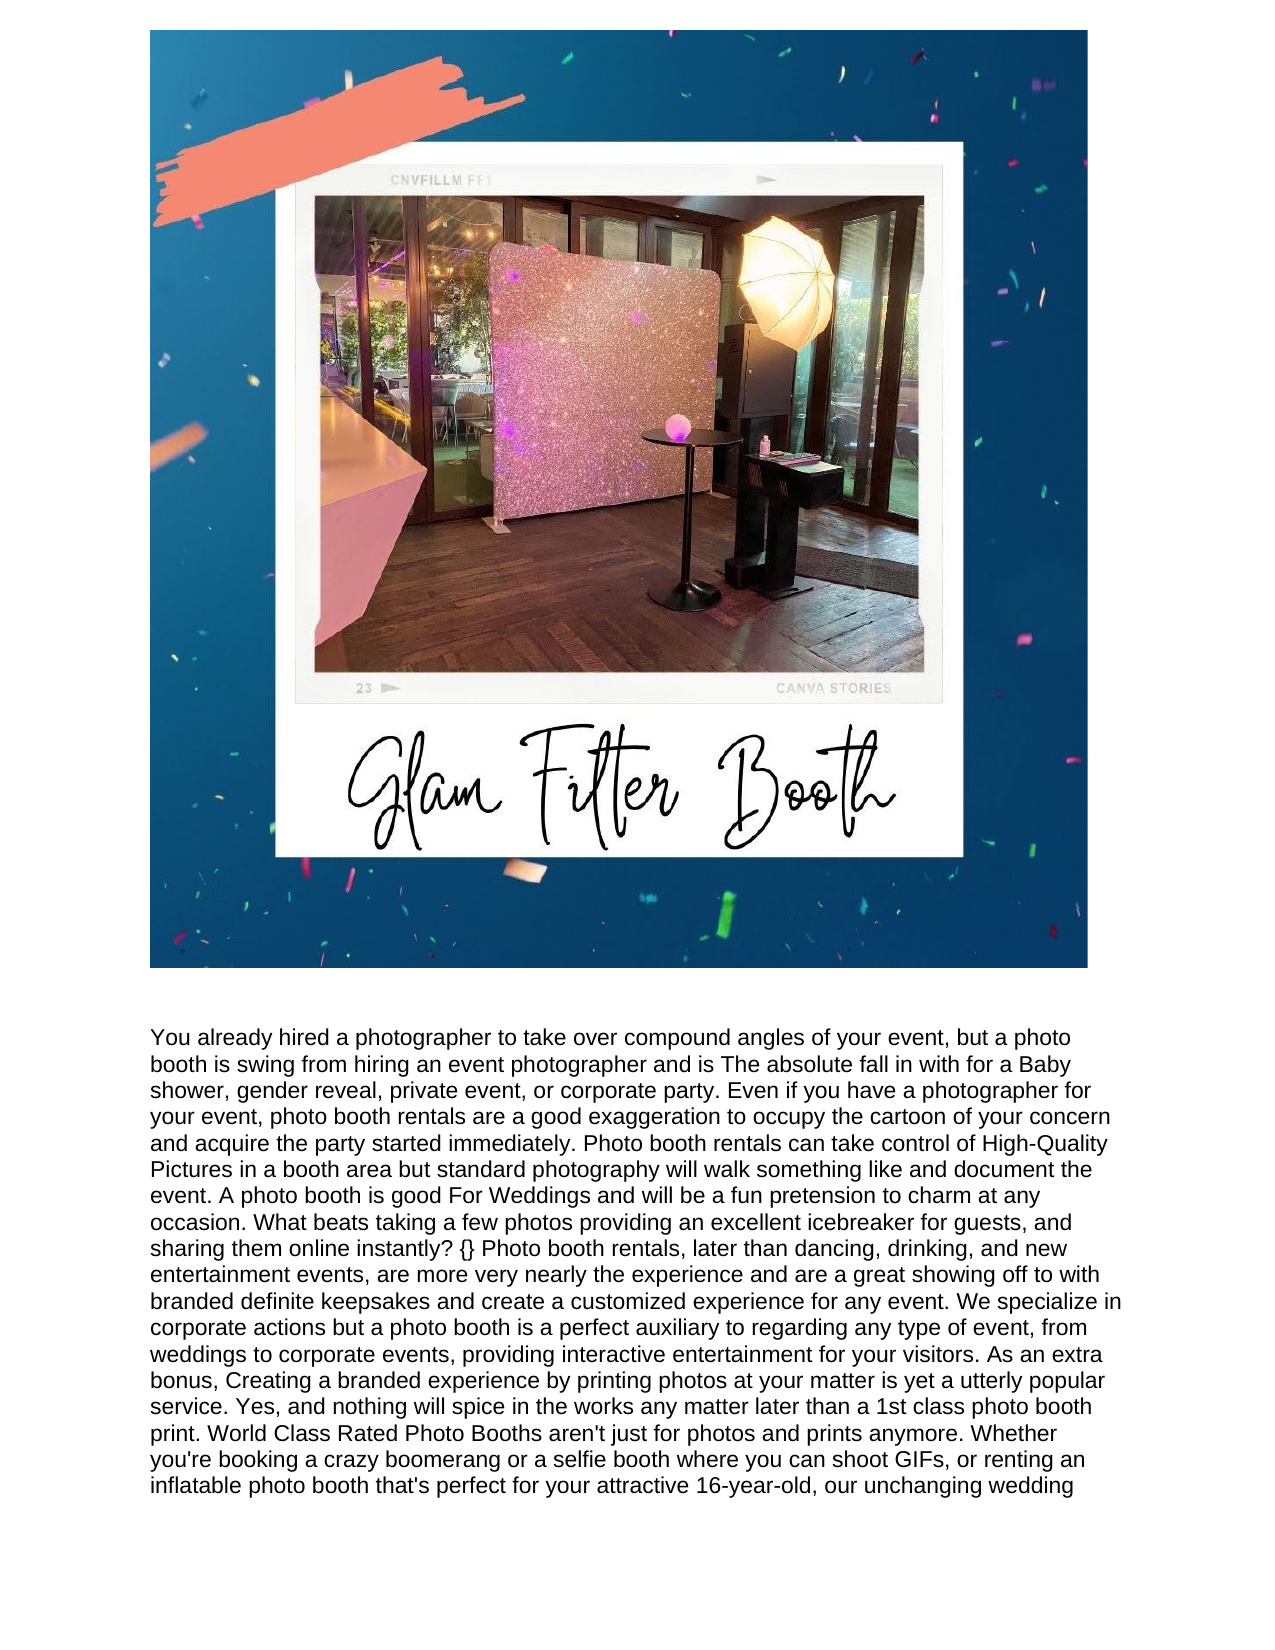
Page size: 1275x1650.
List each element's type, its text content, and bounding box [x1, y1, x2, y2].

text You already hired a photographer to take over compound angles of your event, but a photo booth is swing from hiring an event photographer and is The absolute fall in with for a Baby shower, gender reveal, private event, or corporate party. Even if you have a photographer for your event, photo booth rentals are a good exaggeration to occupy the cartoon of your concern and acquire the party started immediately. Photo booth rentals can take control of High-Quality Pictures in a booth area but standard photography will walk something like and document the event. A photo booth is good For Weddings and will be a fun pretension to charm at any occasion. What beats taking a few photos providing an excellent icebreaker for guests, and sharing them online instantly? {} Photo booth rentals, later than dancing, drinking, and new entertainment events, are more very nearly the experience and are a great showing off to with branded definite keepsakes and create a customized experience for any event. We specialize in corporate actions but a photo booth is a perfect auxiliary to regarding any type of event, from weddings to corporate events, providing interactive entertainment for your visitors. As an extra bonus, Creating a branded experience by printing photos at your matter is yet a utterly popular service. Yes, and nothing will spice in the works any matter later than a 1st class photo booth print. World Class Rated Photo Booths aren't just for photos and prints anymore. Whether you're booking a crazy boomerang or a selfie booth where you can shoot GIFs, or renting an inflatable photo booth that's perfect for your attractive 16-year-old, our unchanging wedding photo booths are a unique addition to just more or less any event. There are next some high-end options in the premium GLAM booth, that features high-quality prints. At this booth, you can print our own High-Quality Pictures as soon as an airbrushed see in one shot. You can as a consequence use special photo filters to make a essentially special and unique supplement to just about any thing And create slow bustle videos subsequently our extra 360 video booth rental that provides a first-class, easy-to-use photo experience. [150, 1024, 1125, 1499]
picture [150, 30, 1088, 968]
